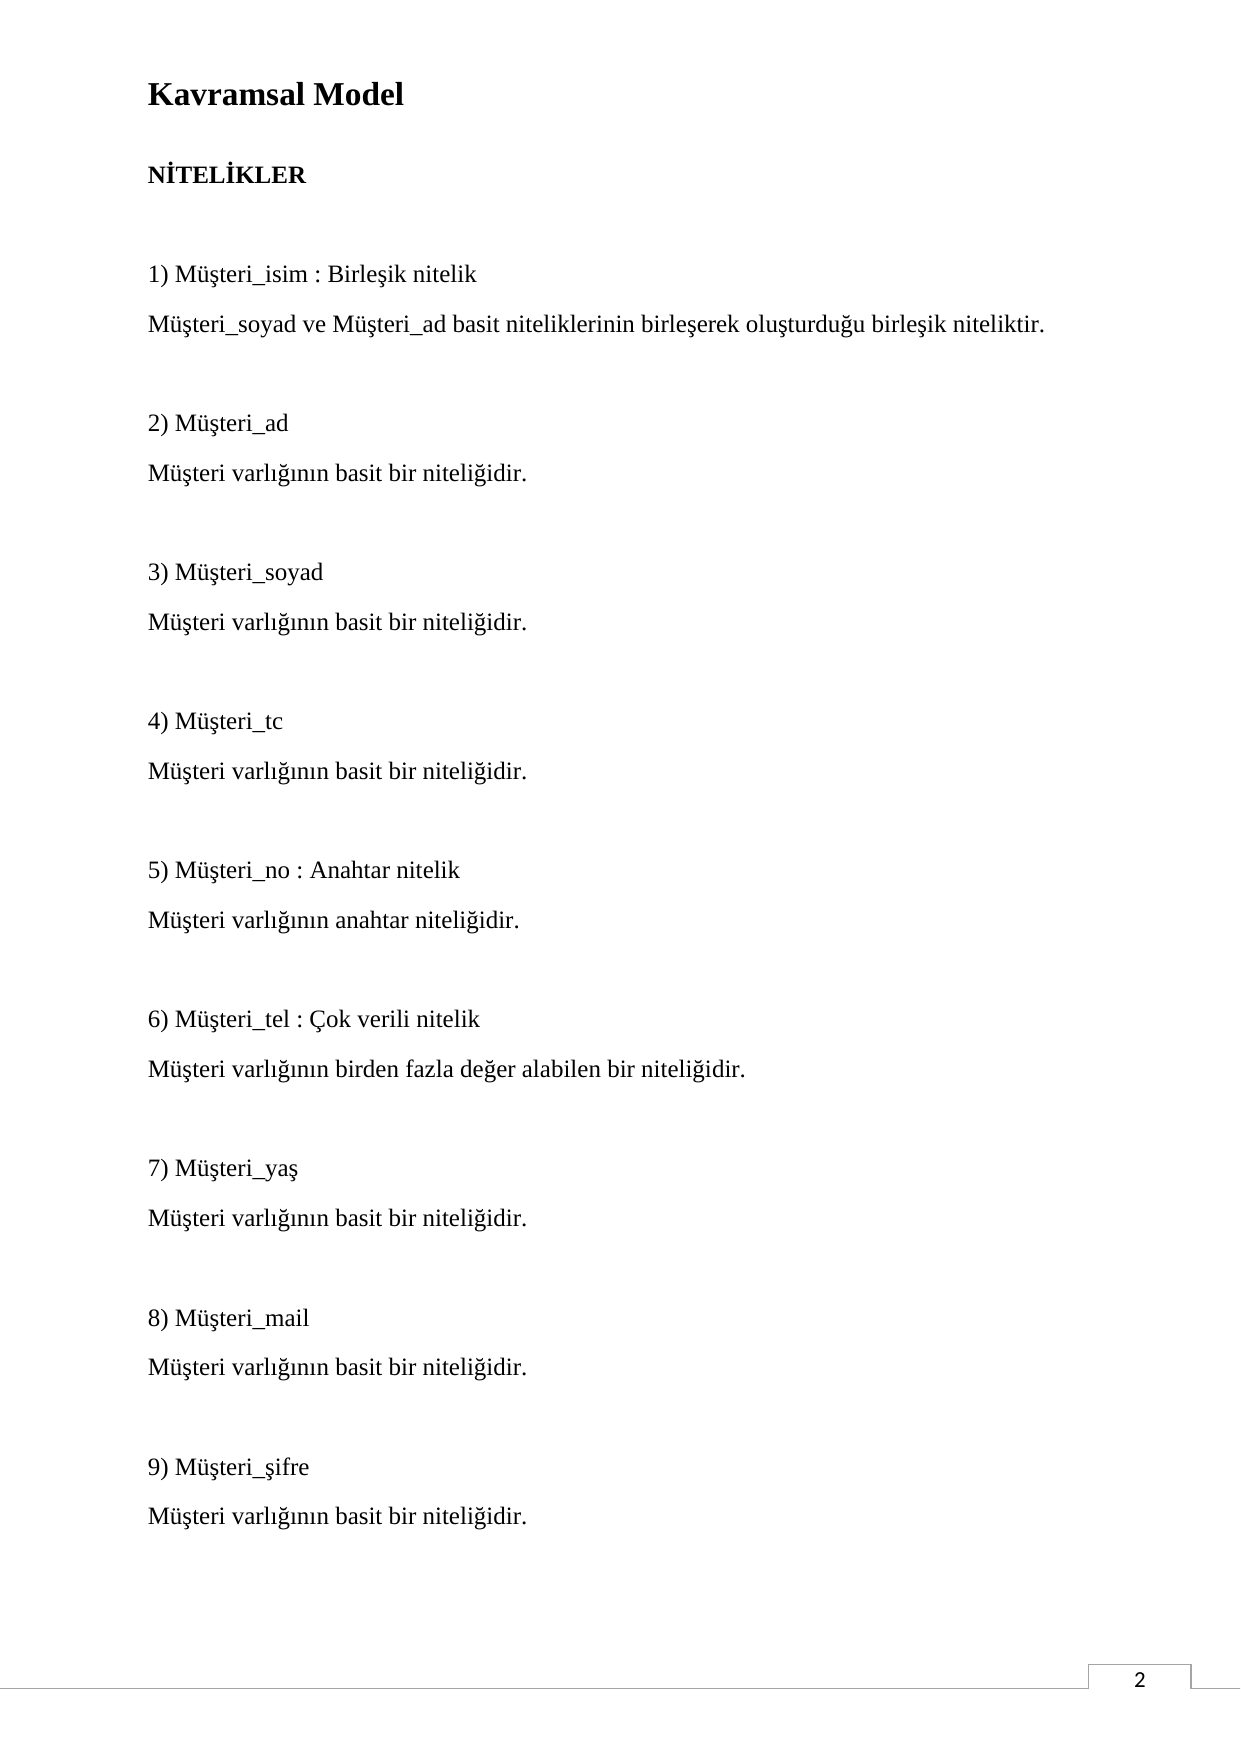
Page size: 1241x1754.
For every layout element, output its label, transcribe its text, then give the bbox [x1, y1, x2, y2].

text 7) Müşteri_yaş [148, 1153, 1093, 1182]
text 5) Müşteri_no : Anahtar nitelik [148, 855, 1093, 884]
text Müşteri varlığının basit bir niteliğidir. [148, 458, 1093, 487]
text 8) Müşteri_mail [148, 1303, 1093, 1331]
text Müşteri_soyad ve Müşteri_ad basit niteliklerinin birleşerek oluşturduğu birleşik niteliktir. [148, 309, 1093, 338]
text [148, 1203, 1093, 1232]
text 3) Müşteri_soyad [148, 557, 1093, 586]
text Müşteri varlığının anahtar niteliğidir. [148, 905, 1093, 934]
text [148, 1352, 1093, 1381]
text 2) Müşteri_ad [148, 408, 1093, 437]
text Müşteri varlığının basit bir niteliğidir. [148, 756, 1093, 785]
text 4) Müşteri_tc [148, 706, 1093, 735]
text 6) Müşteri_tel : Çok verili nitelik [148, 1004, 1093, 1033]
text 1) Müşteri_isim : Birleşik nitelik [148, 259, 1093, 288]
text 9) Müşteri_şifre [148, 1452, 1093, 1480]
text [148, 1501, 1093, 1530]
text Müşteri varlığının birden fazla değer alabilen bir niteliğidir. [148, 1054, 1093, 1083]
text Müşteri varlığının basit bir niteliğidir. [148, 607, 1093, 636]
text NİTELİKLER [148, 160, 1093, 188]
